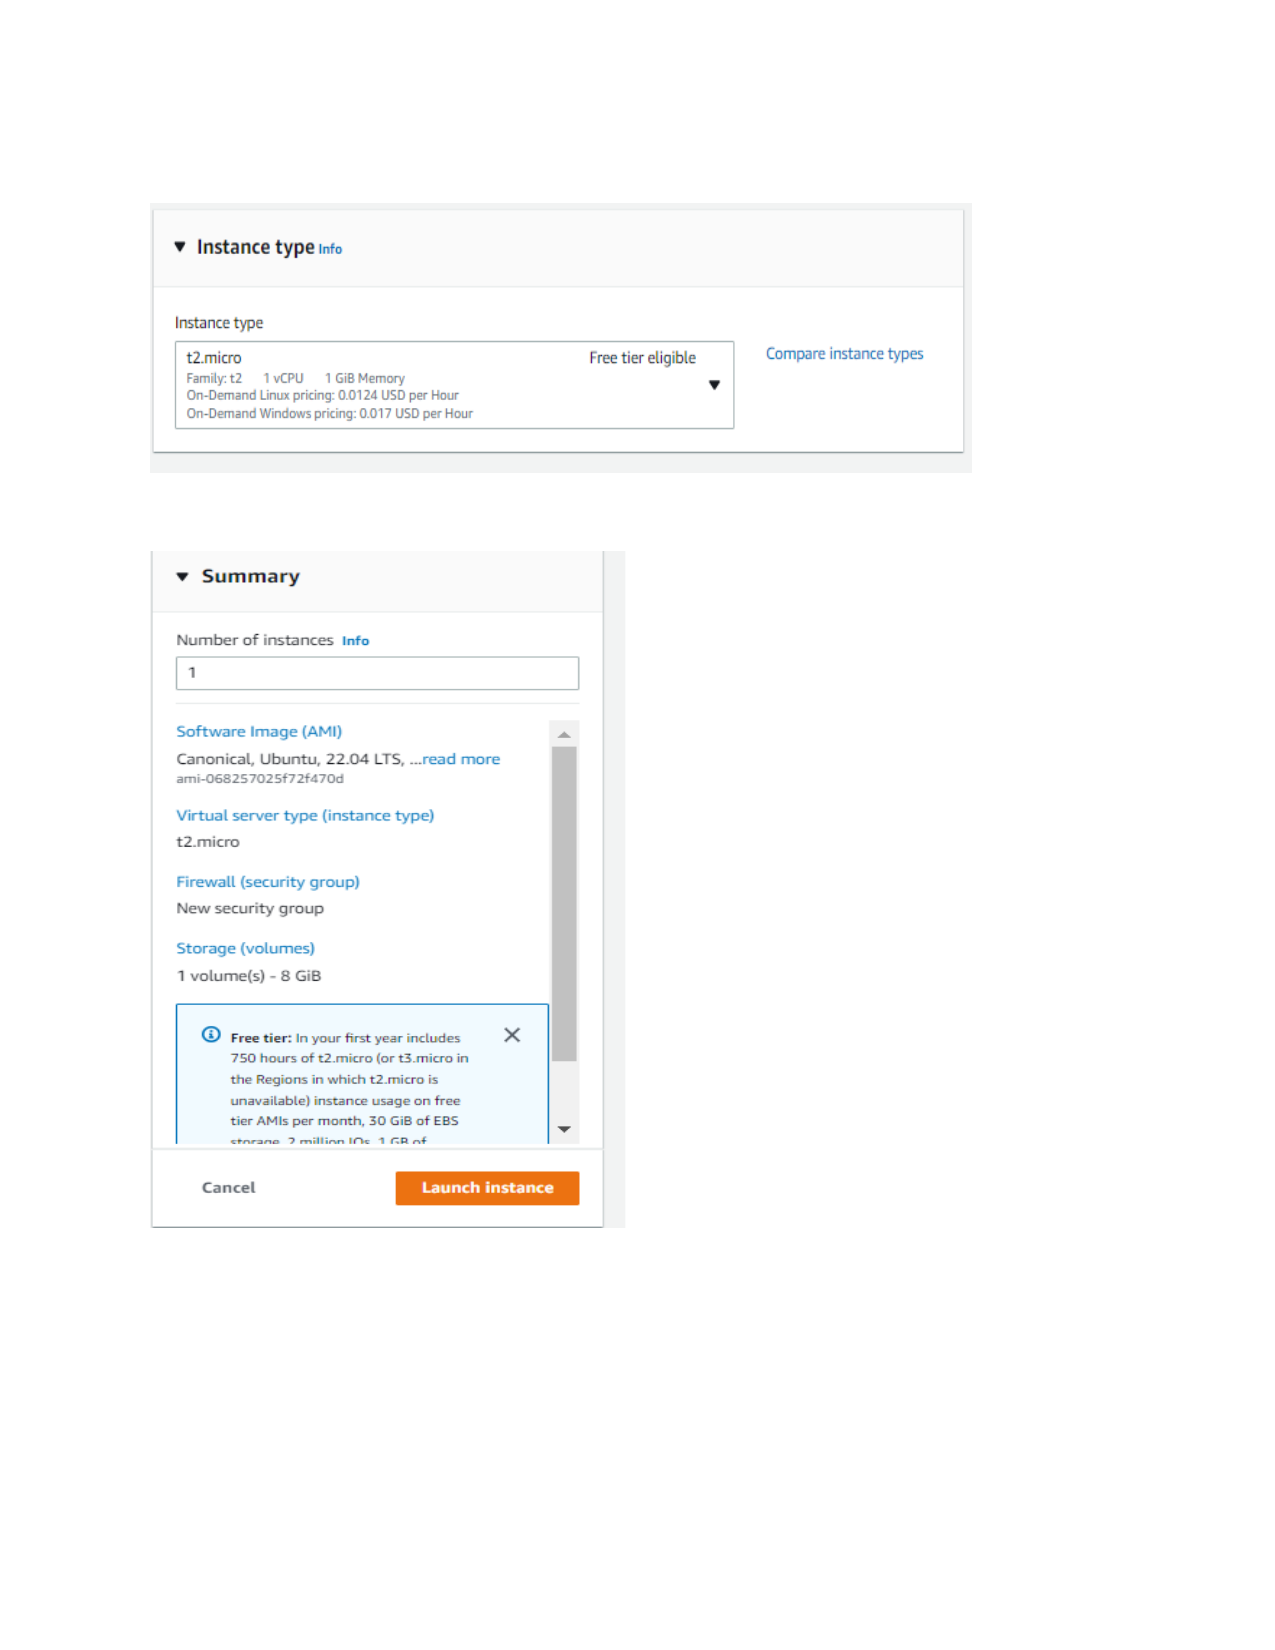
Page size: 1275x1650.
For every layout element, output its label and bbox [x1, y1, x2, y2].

picture [150, 203, 972, 473]
picture [150, 551, 626, 1228]
